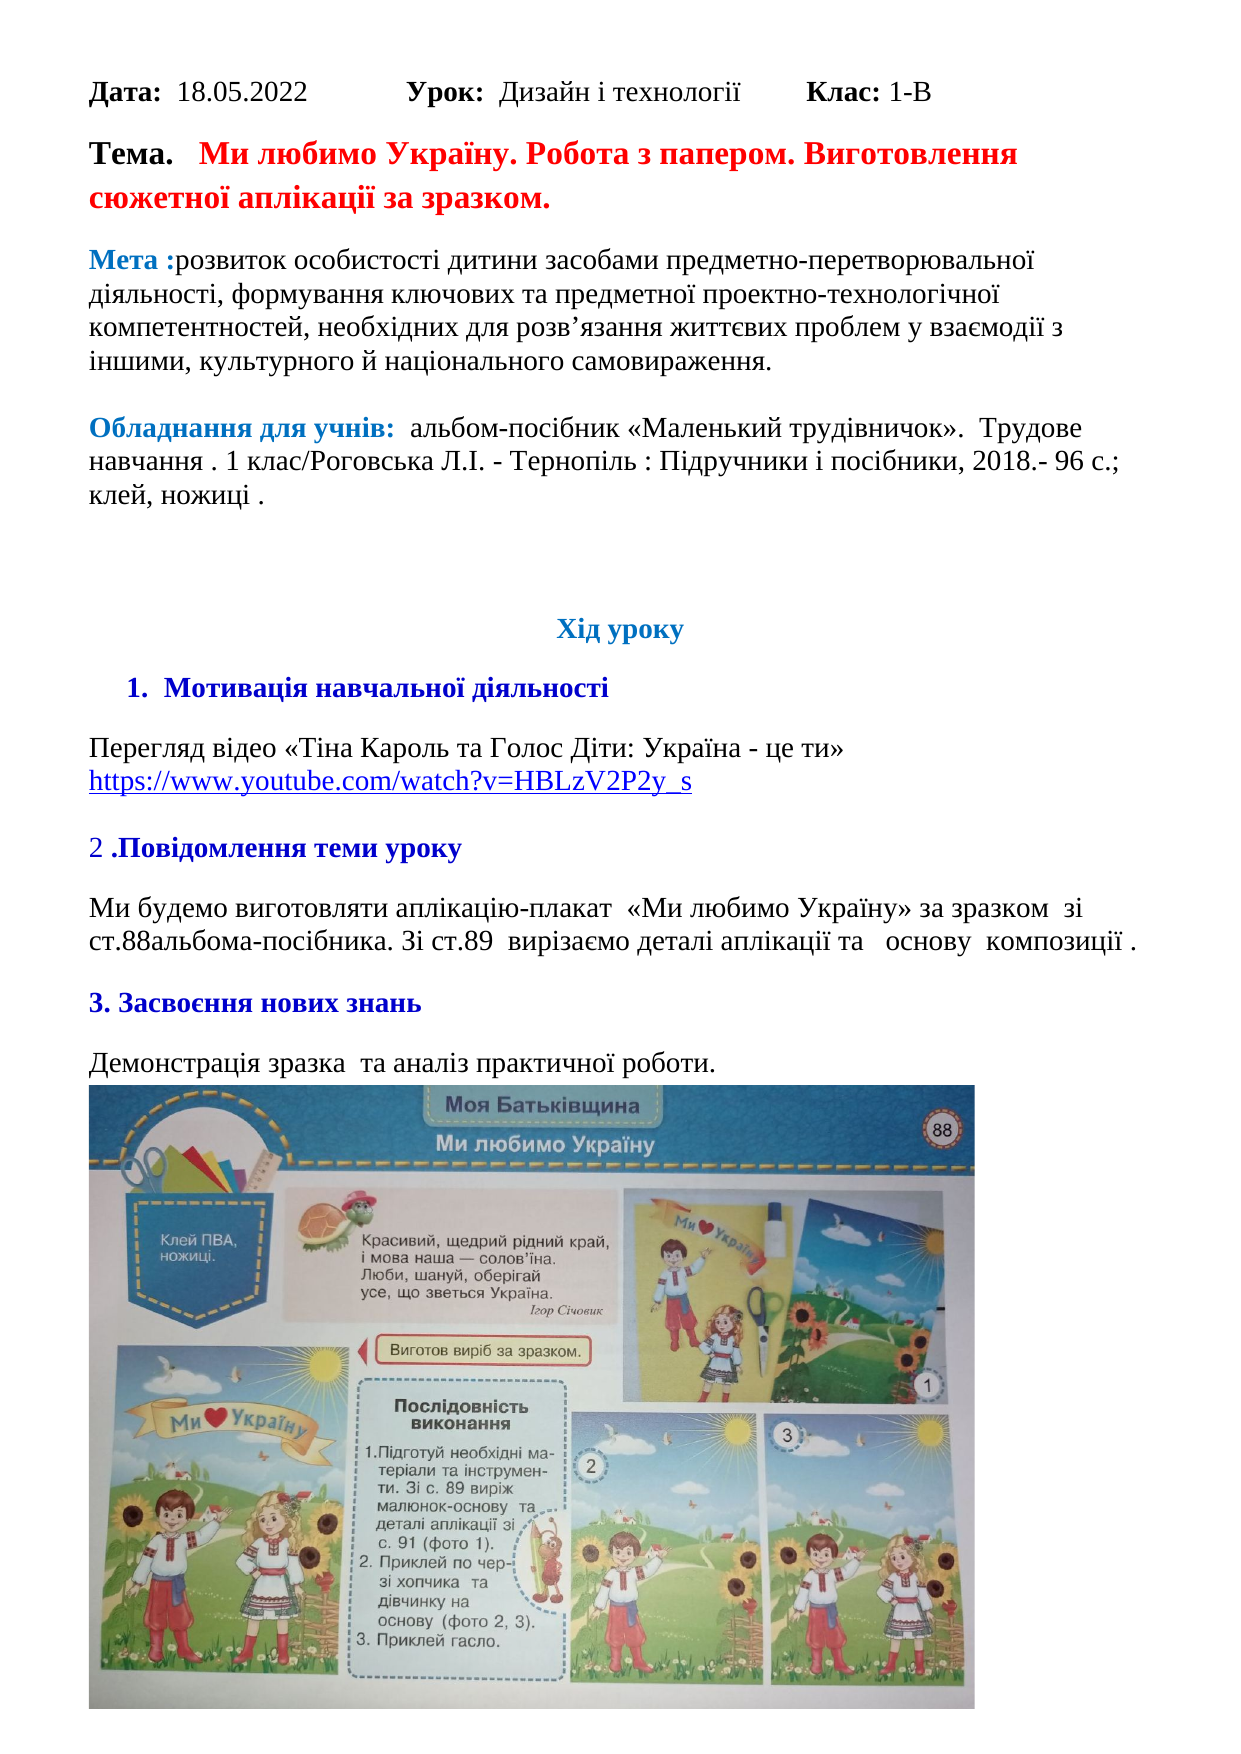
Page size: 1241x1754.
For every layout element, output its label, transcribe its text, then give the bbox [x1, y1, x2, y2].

text 3. Засвоєння нових знань [89, 986, 1152, 1019]
list Мотивація навчальної діяльності [126, 671, 1152, 704]
picture [88, 1085, 975, 1709]
text Мета :розвиток особистості дитини засобами предметно-перетворювальної діяльності, формування ключових та предметної проектно-технологічної компетентностей, необхідних для розв’язання життєвих проблем у взаємодії з іншими, культурного й національного самовираження. [89, 242, 1152, 376]
text Обладнання для учнів: альбом-посібник «Маленький трудівничок». Трудове навчання . 1 клас/Роговська Л.І. - Тернопіль : Підручники і посібники, 2018.- 96 с.; клей, ножиці . [89, 410, 1152, 511]
text Демонстрація зразка та аналіз практичної роботи. [89, 1045, 1152, 1078]
text https://www.youtube.com/watch?v=HBLzV2P2y_s [89, 763, 1152, 797]
text Перегляд відео «Тіна Кароль та Голос Діти: Україна - це ти» [89, 730, 1152, 763]
text Хід уроку [89, 611, 1152, 645]
text 2 .Повідомлення теми уроку [89, 831, 1152, 864]
text Ми будемо виготовляти аплікацію-плакат «Ми любимо Україну» за зразком зі ст.88альбома-посібника. Зі ст.89 вирізаємо деталі аплікації та основу композиції . [89, 890, 1152, 957]
text Тема. Ми любимо Україну. Робота з папером. Виготовлення сюжетної аплікації за зразком. [89, 133, 1152, 216]
text Дата: 18.05.2022 Урок: Дизайн і технології Клас: 1-В [89, 74, 1152, 107]
